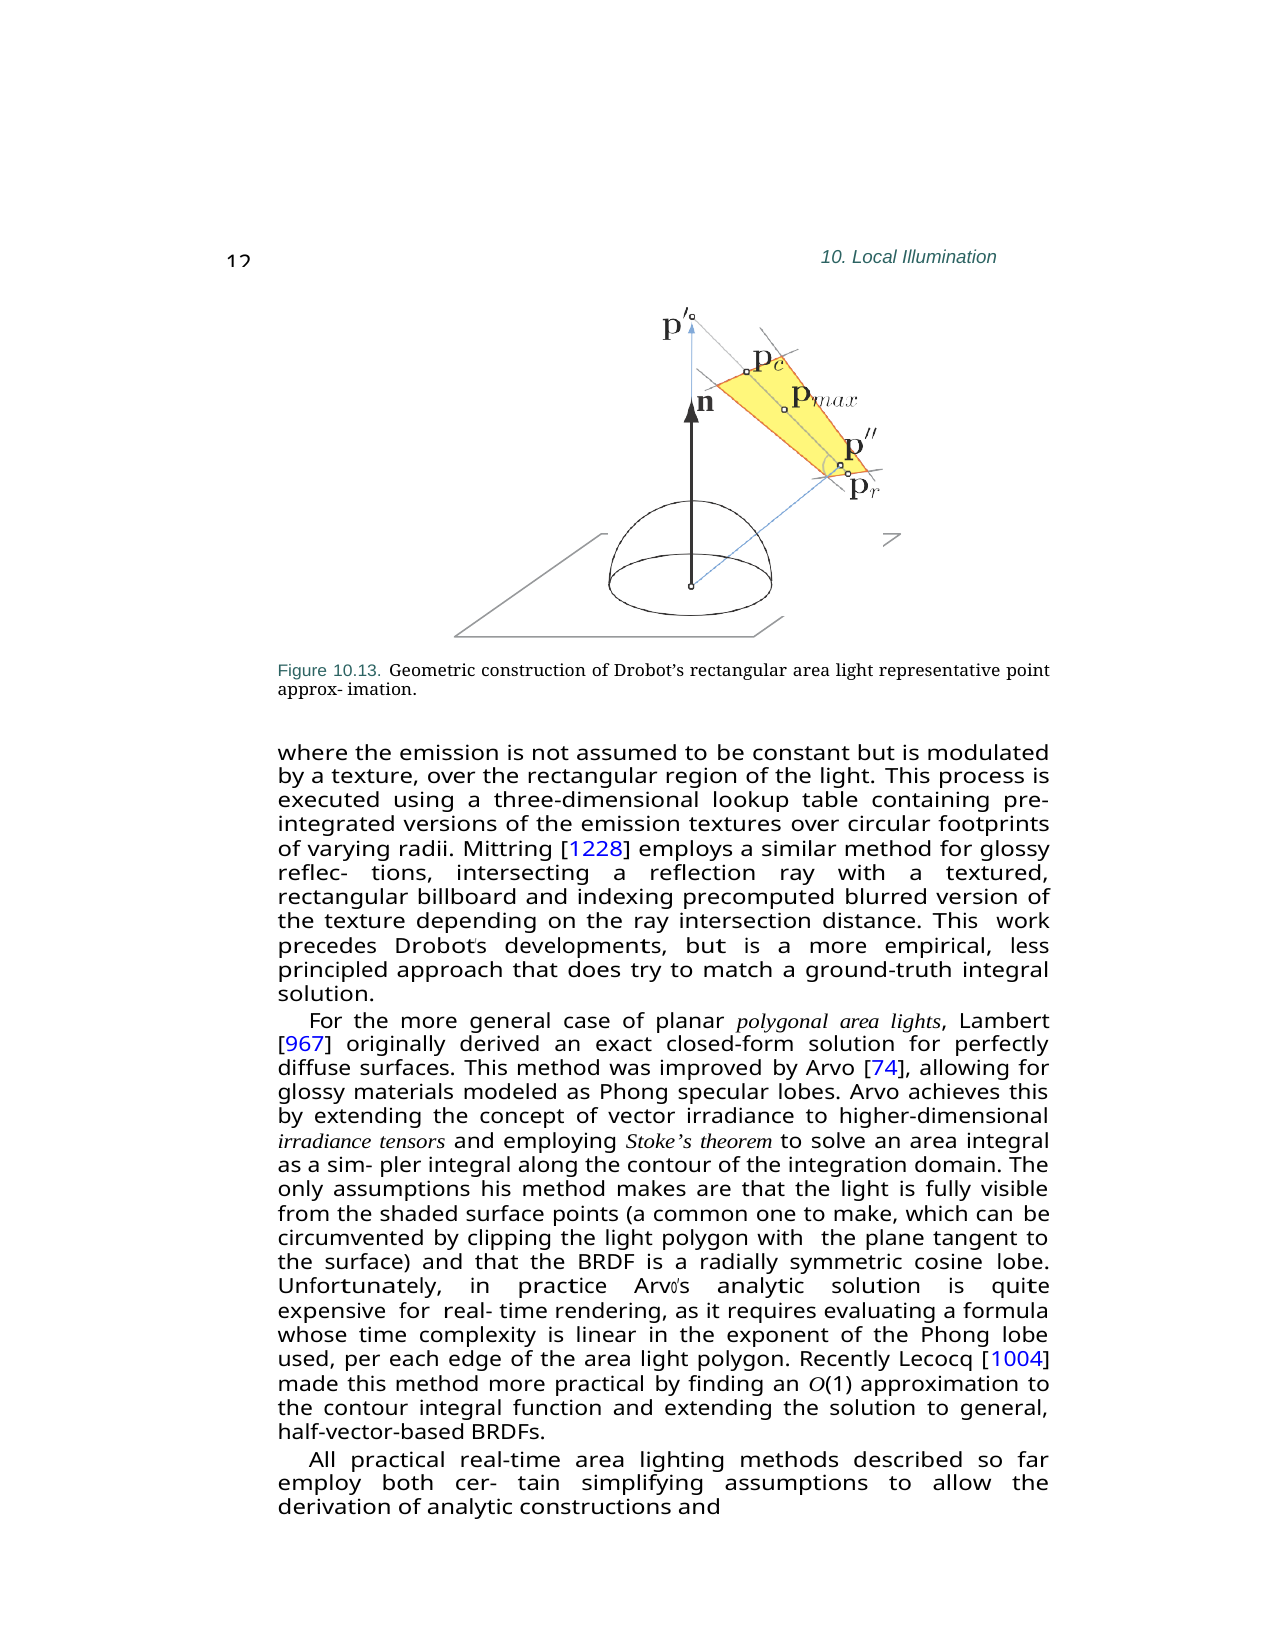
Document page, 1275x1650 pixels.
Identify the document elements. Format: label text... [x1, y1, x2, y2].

text where the emission is not assumed to be constant but is modulated by a texture, over the rectangular region of the light. This process is executed using a three-dimensional lookup table containing pre-integrated versions of the emission textures over circular footprints of varying radii. Mittring [1228] employs a similar method for glossy reflec- tions, intersecting a reflection ray with a textured, rectangular billboard and indexing precomputed blurred version of the texture depending on the ray intersection distance. This work precedes Drobot’s developments, but is a more empirical, less principled approach that does try to match a ground-truth integral solution. [277, 741, 1050, 1008]
text Figure 10.13. Geometric construction of Drobot’s rectangular area light representative point approx- imation. [277, 661, 1050, 700]
picture [608, 307, 883, 616]
text For the more general case of planar polygonal area lights, Lambert [967] originally derived an exact closed-form solution for perfectly diffuse surfaces. This method was improved by Arvo [74], allowing for glossy materials modeled as Phong specular lobes. Arvo achieves this by extending the concept of vector irradiance to higher-dimensional irradiance tensors and employing Stoke’s theorem to solve an area integral as a sim- pler integral along the contour of the integration domain. The only assumptions his method makes are that the light is fully visible from the shaded surface points (a common one to make, which can be circumvented by clipping the light polygon with the plane tangent to the surface) and that the BRDF is a radially symmetric cosine lobe. Unfortunately, in practice Arvo’s analytic solution is quite expensive for real- time rendering, as it requires evaluating a formula whose time complexity is linear in the exponent of the Phong lobe used, per each edge of the area light polygon. Recently Lecocq [1004] made this method more practical by finding an O(1) approximation to the contour integral function and extending the solution to general, half-vector-based BRDFs. [277, 1009, 1050, 1446]
text All practical real-time area lighting methods described so far employ both cer- tain simplifying assumptions to allow the derivation of analytic constructions and [277, 1448, 1050, 1521]
